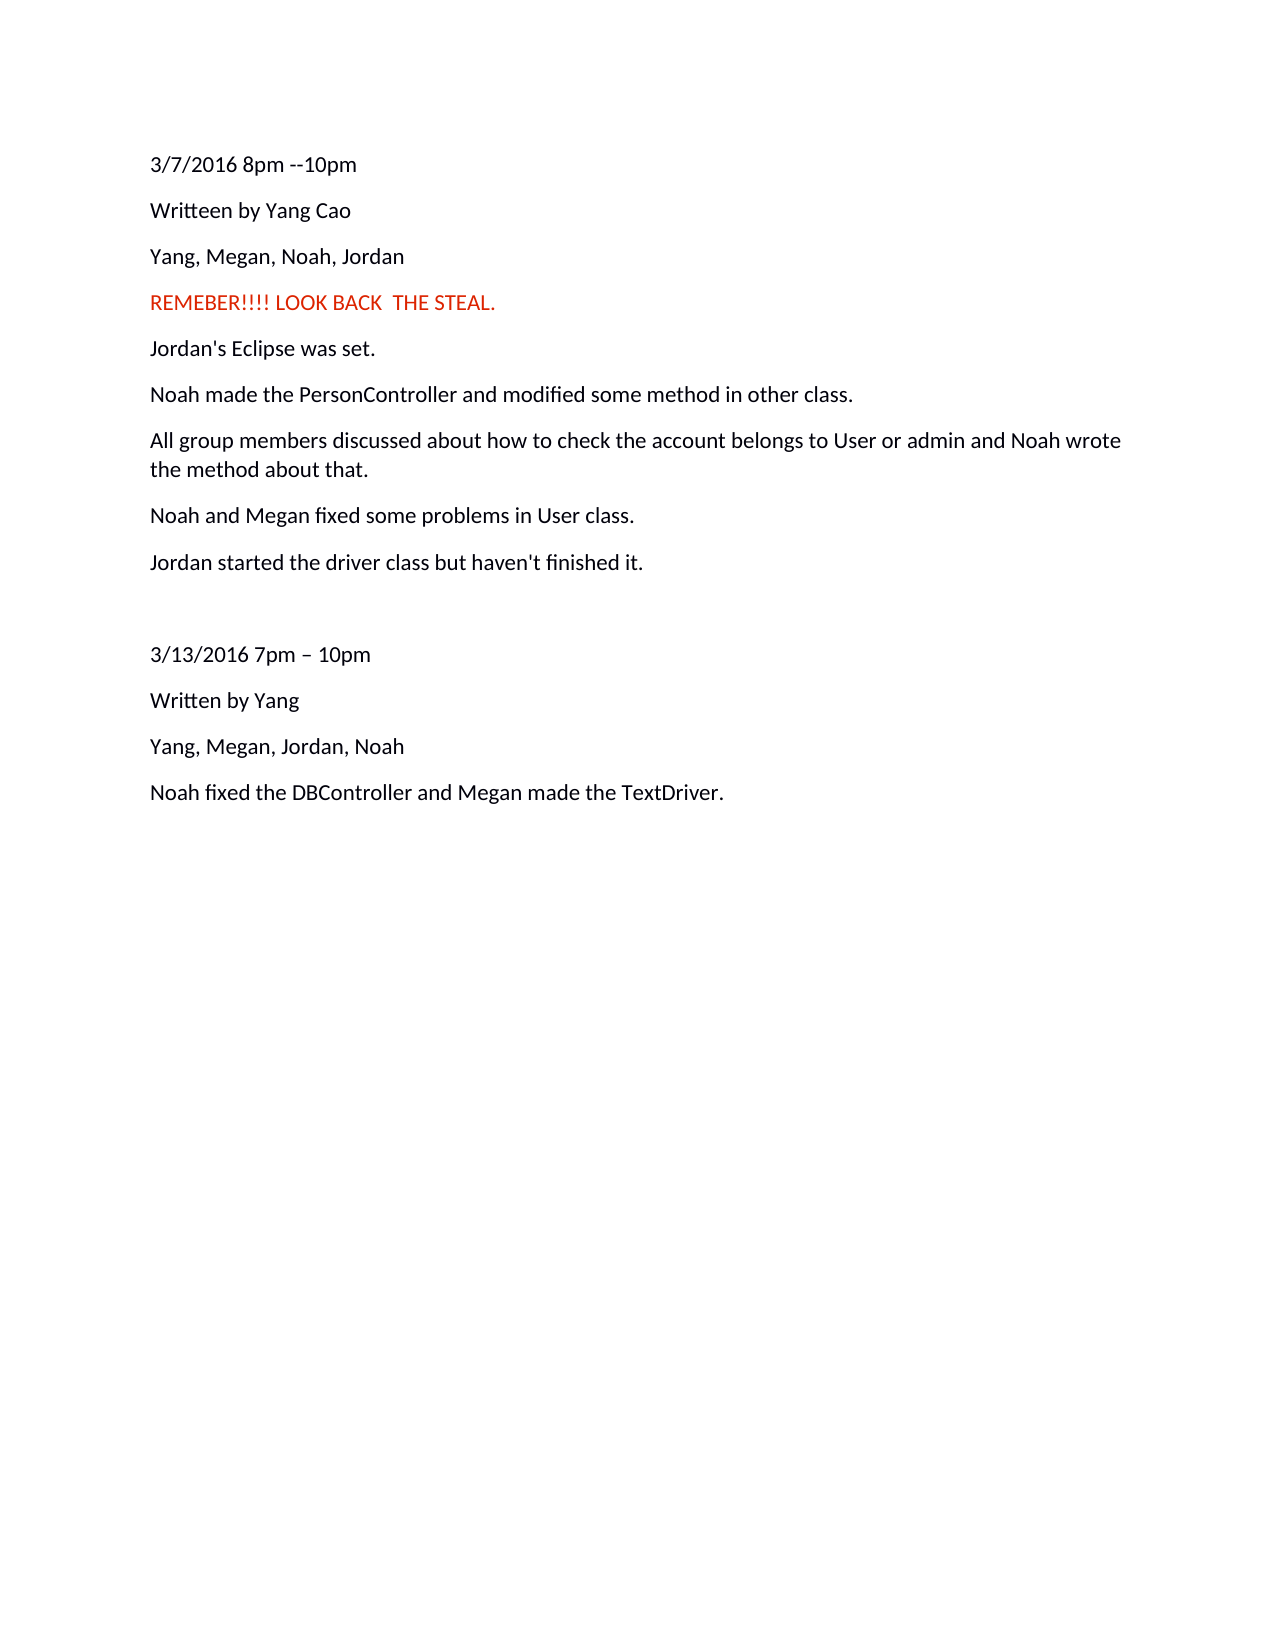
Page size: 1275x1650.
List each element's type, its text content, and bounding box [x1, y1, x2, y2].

text Writteen by Yang Cao [150, 196, 1125, 224]
text Jordan started the driver class but haven't finished it. [150, 548, 1125, 576]
text Jordan's Eclipse was set. [150, 334, 1125, 362]
text Noah and Megan fixed some problems in User class. [150, 502, 1125, 530]
text 3/13/2016 7pm – 10pm [150, 640, 1125, 668]
text Written by Yang [150, 686, 1125, 714]
text Yang, Megan, Noah, Jordan [150, 242, 1125, 270]
text REMEBER!!!! LOOK BACK THE STEAL. [150, 288, 1125, 316]
text Noah fixed the DBController and Megan made the TextDriver. [150, 778, 1125, 806]
text 3/7/2016 8pm --10pm [150, 150, 1125, 178]
text All group members discussed about how to check the account belongs to User or admin and Noah wrote the method about that. [150, 426, 1125, 484]
text Yang, Megan, Jordan, Noah [150, 732, 1125, 760]
text Noah made the PersonController and modified some method in other class. [150, 380, 1125, 408]
